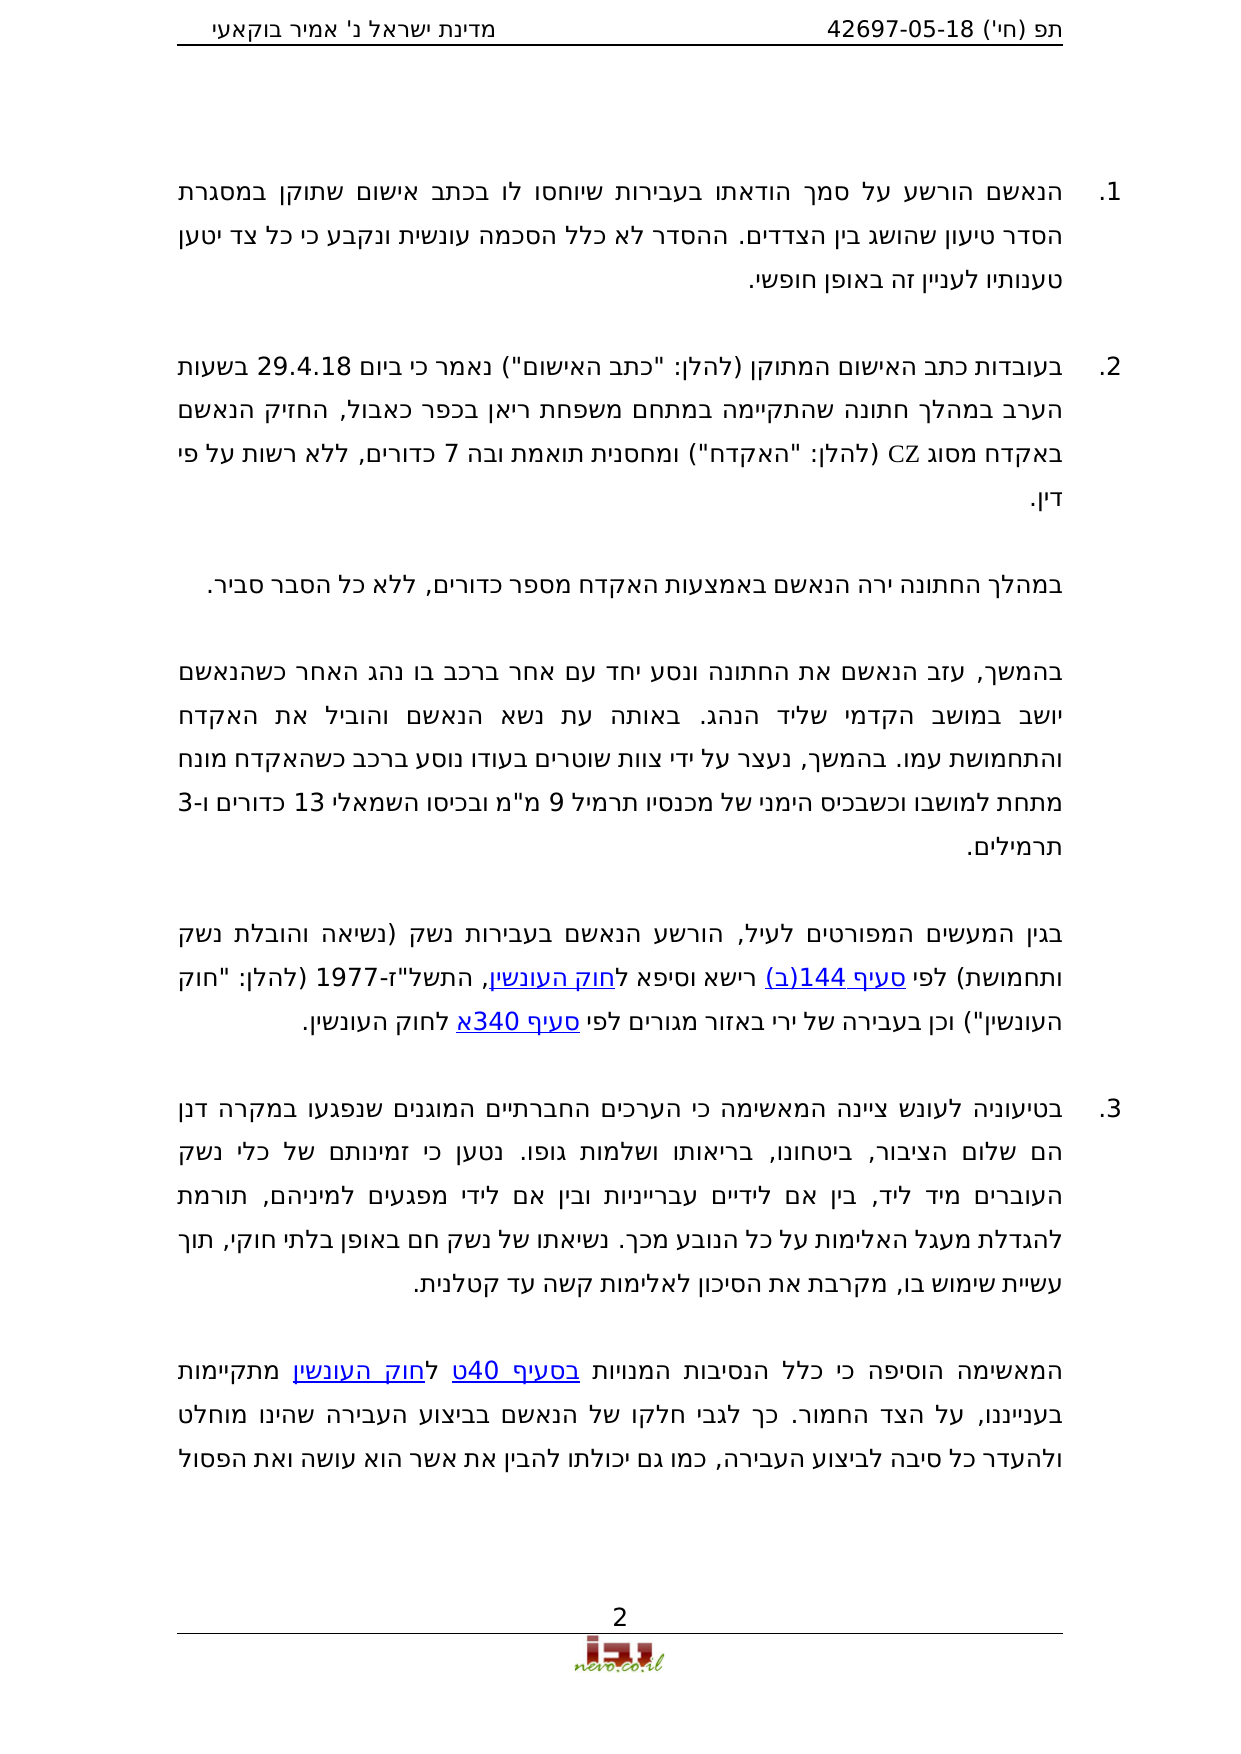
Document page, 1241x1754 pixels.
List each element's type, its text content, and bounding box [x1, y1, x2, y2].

text במהלך החתונה ירה הנאשם באמצעות האקדח מספר כדורים, ללא כל הסבר סביר. [177, 570, 1122, 599]
text בהמשך, עזב הנאשם את החתונה ונסע יחד עם אחר ברכב בו נהג האחר כשהנאשם יושב במושב הקדמי שליד הנהג. באותה עת נשא הנאשם והוביל את האקדח והתחמושת עמו. בהמשך, נעצר על ידי צוות שוטרים בעודו נוסע ברכב כשהאקדח מונח מתחת למושבו וכשבכיס הימני של מכנסיו תרמיל 9 מ"מ ובכיסו השמאלי 13 כדורים ו-3 תרמילים. [177, 657, 1122, 861]
text בגין המעשים המפורטים לעיל, הורשע הנאשם בעבירות נשק (נשיאה והובלת נשק ותחמושת) לפי סעיף 144(ב) רישא וסיפא לחוק העונשין, התשל"ז-1977 (להלן: "חוק העונשין") וכן בעבירה של ירי באזור מגורים לפי סעיף 340א לחוק העונשין. [177, 919, 1122, 1036]
picture [574, 1635, 666, 1673]
text 1. הנאשם הורשע על סמך הודאתו בעבירות שיוחסו לו בכתב אישום שתוקן במסגרת הסדר טיעון שהושג בין הצדדים. ההסדר לא כלל הסכמה עונשית ונקבע כי כל צד יטען טענותיו לעניין זה באופן חופשי. [177, 177, 1122, 294]
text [177, 1356, 1122, 1473]
text 2. בעובדות כתב האישום המתוקן (להלן: "כתב האישום") נאמר כי ביום 29.4.18 בשעות הערב במהלך חתונה שהתקיימה במתחם משפחת ריאן בכפר כאבול, החזיק הנאשם באקדח מסוג CZ (להלן: "האקדח") ומחסנית תואמת ובה 7 כדורים, ללא רשות על פי דין. [177, 352, 1122, 512]
text 3. בטיעוניה לעונש ציינה המאשימה כי הערכים החברתיים המוגנים שנפגעו במקרה דנן הם שלום הציבור, ביטחונו, בריאותו ושלמות גופו. נטען כי זמינותם של כלי נשק העוברים מיד ליד, בין אם לידיים עברייניות ובין אם לידי מפגעים למיניהם, תורמת להגדלת מעגל האלימות על כל הנובע מכך. נשיאתו של נשק חם באופן בלתי חוקי, תוך עשיית שימוש בו, מקרבת את הסיכון לאלימות קשה עד קטלנית. [177, 1094, 1122, 1298]
